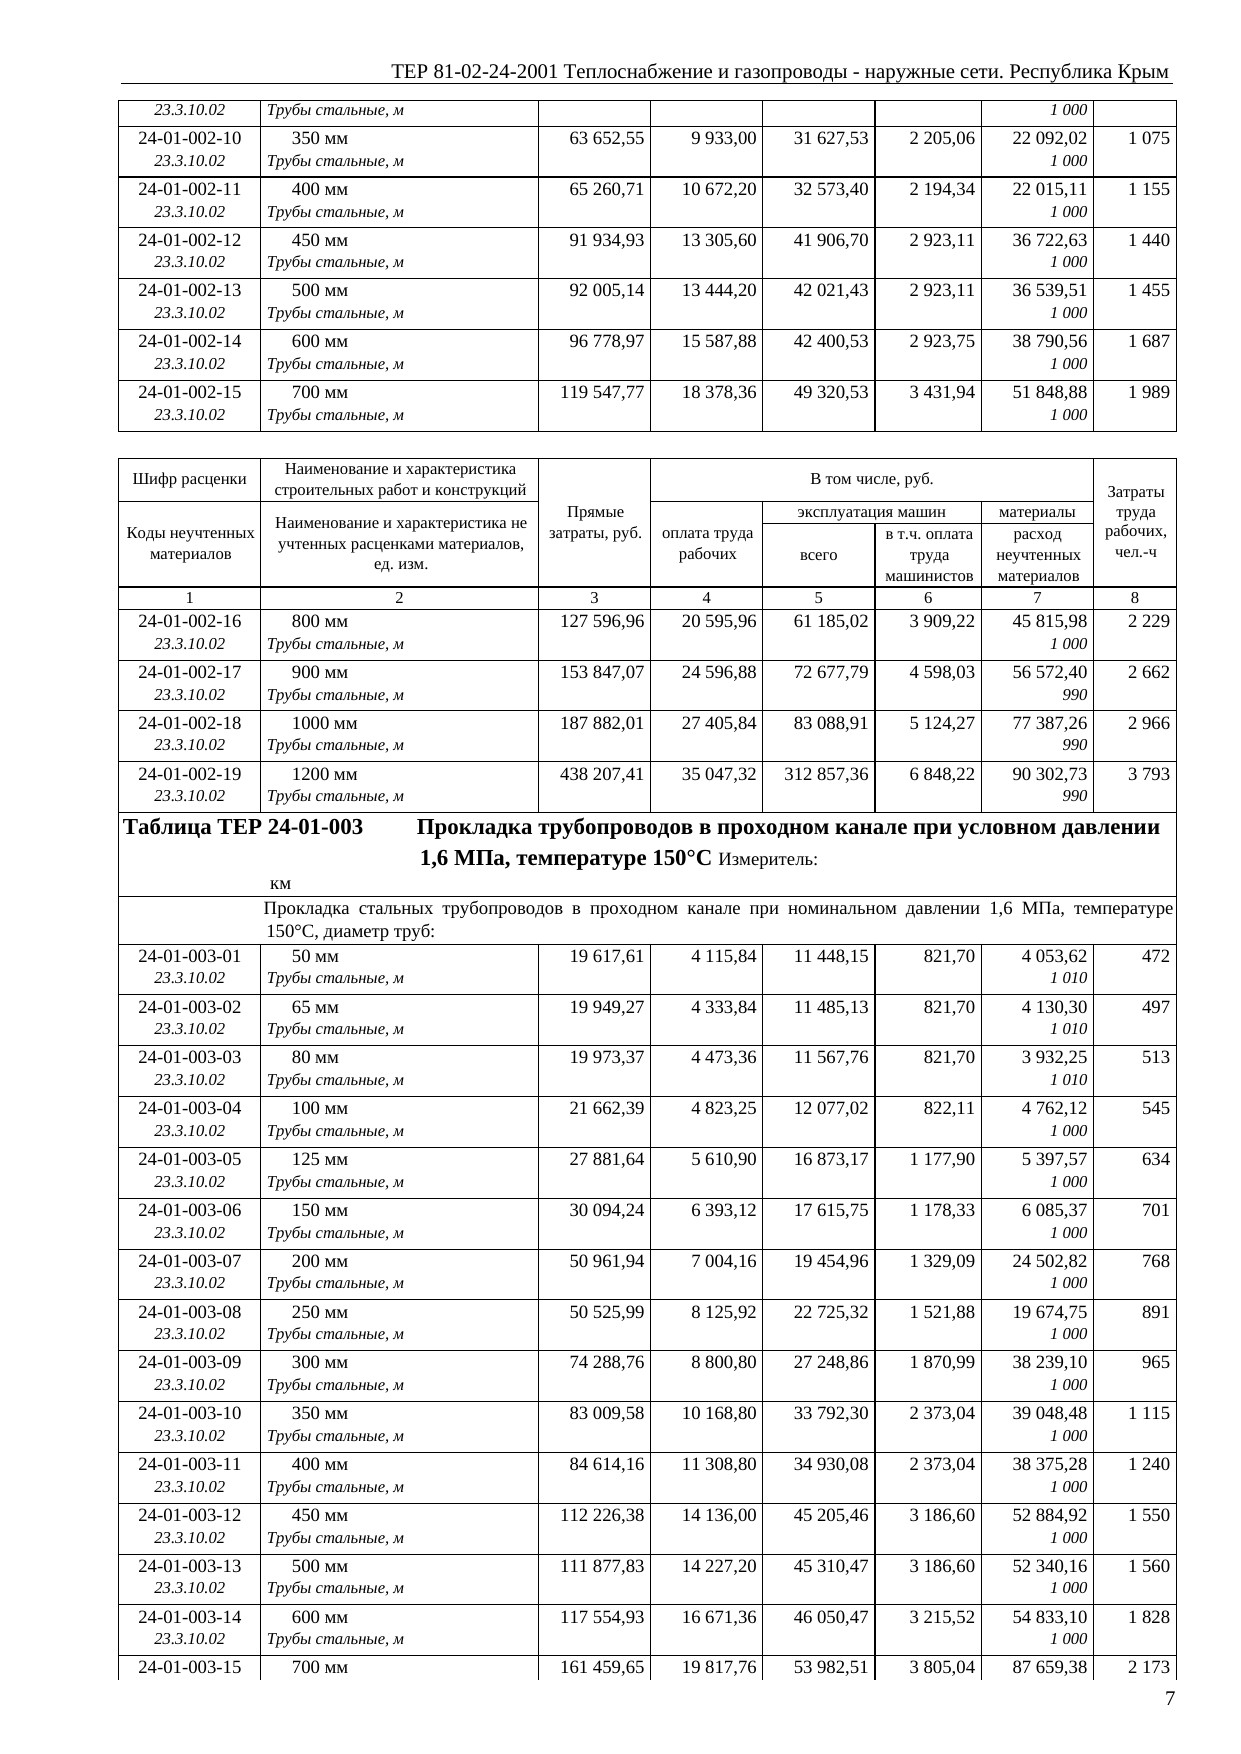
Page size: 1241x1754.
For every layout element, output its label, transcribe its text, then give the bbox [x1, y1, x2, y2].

table_cell 35 047,32 [651, 762, 762, 786]
table_cell 5 [763, 588, 874, 609]
table_cell Трубы стальные, м [261, 1629, 538, 1655]
table_cell 23.3.10.02 [119, 735, 260, 761]
table_cell 1 010 [982, 1070, 1093, 1096]
table_cell [651, 1171, 762, 1198]
table_cell 1 010 [982, 968, 1093, 994]
table_cell 900 мм [261, 661, 538, 684]
table_cell 1 000 [982, 354, 1093, 380]
table_cell 1 240 [1094, 1453, 1176, 1476]
table_cell 23.3.10.02 [119, 1222, 260, 1248]
table_cell 1 870,99 [876, 1351, 981, 1375]
table_cell [539, 1426, 650, 1452]
table_cell 33 792,30 [763, 1402, 874, 1426]
table_cell [876, 101, 981, 126]
table_cell 1 000 [982, 150, 1093, 176]
table_cell 24-01-002-14 [119, 330, 260, 354]
table_cell 127 596,96 [539, 610, 650, 633]
table_cell [763, 1527, 874, 1553]
table_cell 1 115 [1094, 1402, 1176, 1426]
table_cell 24-01-002-16 [119, 610, 260, 633]
table_cell 4 823,25 [651, 1097, 762, 1121]
table_cell 11 485,13 [763, 995, 874, 1019]
table_cell 800 мм [261, 610, 538, 633]
table_cell [651, 1324, 762, 1350]
table_cell 153 847,07 [539, 661, 650, 684]
table_cell 500 мм [261, 279, 538, 303]
table_cell 91 934,93 [539, 228, 650, 252]
table_cell 1 000 [982, 252, 1093, 278]
table_cell [651, 1019, 762, 1045]
table_cell [763, 735, 874, 761]
table_cell [763, 303, 874, 329]
table_cell [1094, 1426, 1176, 1452]
table_cell [876, 735, 981, 761]
table_cell 32 573,40 [763, 178, 874, 201]
table_cell [763, 354, 874, 380]
table_cell 24-01-002-17 [119, 661, 260, 684]
table_cell [876, 684, 981, 710]
table_cell 27 881,64 [539, 1148, 650, 1171]
table_cell [763, 1070, 874, 1096]
table_cell 22 725,32 [763, 1300, 874, 1324]
table_cell 1 000 [982, 1527, 1093, 1553]
table_cell 6 393,12 [651, 1199, 762, 1222]
table_cell 22 092,02 [982, 127, 1093, 150]
table_cell Трубы стальные, м [261, 1375, 538, 1401]
table_cell Трубы стальные, м [261, 150, 538, 176]
table_cell [539, 1273, 650, 1299]
table_cell 42 400,53 [763, 330, 874, 354]
table_cell 50 мм [261, 945, 538, 968]
table_cell 23.3.10.02 [119, 1426, 260, 1452]
table_cell 3 186,60 [876, 1555, 981, 1578]
table_cell 11 567,76 [763, 1046, 874, 1070]
table_cell 50 525,99 [539, 1300, 650, 1324]
table_cell 400 мм [261, 178, 538, 201]
table_cell 87 659,38 [982, 1656, 1093, 1680]
table_cell 150 мм [261, 1199, 538, 1222]
table_cell 600 мм [261, 330, 538, 354]
table_cell 24-01-003-02 [119, 995, 260, 1019]
table_cell [1094, 786, 1176, 812]
table_cell [539, 101, 650, 126]
table_cell 84 614,16 [539, 1453, 650, 1476]
table_cell Прокладка стальных трубопроводов в проходном канале при номинальном давлении 1,6 МПа, температуре 150°С, диаметр труб: [119, 897, 1176, 943]
table_cell 16 671,36 [651, 1605, 762, 1629]
table_cell 24-01-002-11 [119, 178, 260, 201]
table_cell 125 мм [261, 1148, 538, 1171]
table_cell Трубы стальные, м [261, 735, 538, 761]
table_cell 23.3.10.02 [119, 303, 260, 329]
table_cell 23.3.10.02 [119, 354, 260, 380]
table_cell 100 мм [261, 1097, 538, 1121]
table_cell 83 088,91 [763, 711, 874, 735]
table_cell 3 932,25 [982, 1046, 1093, 1070]
table_cell [651, 968, 762, 994]
table_cell 1 000 [982, 1273, 1093, 1299]
table_cell 4 598,03 [876, 661, 981, 684]
table_cell 24-01-003-03 [119, 1046, 260, 1070]
table_cell [763, 405, 874, 431]
table_cell 4 115,84 [651, 945, 762, 968]
table_cell 400 мм [261, 1453, 538, 1476]
table_cell 53 982,51 [763, 1656, 874, 1680]
table_cell [876, 1222, 981, 1248]
table_cell [876, 1019, 981, 1045]
table_cell [876, 1273, 981, 1299]
table_cell [539, 1527, 650, 1553]
table_cell Трубы стальные, м [261, 1121, 538, 1147]
table_cell 1200 мм [261, 762, 538, 786]
table_cell материалы [982, 502, 1093, 523]
table_cell 2 662 [1094, 661, 1176, 684]
table_cell эксплуатация машин [763, 502, 981, 523]
table_cell 24 502,82 [982, 1250, 1093, 1273]
table_cell 23.3.10.02 [119, 1070, 260, 1096]
table_cell [1094, 1019, 1176, 1045]
table_cell [763, 1629, 874, 1655]
table_cell 14 136,00 [651, 1504, 762, 1527]
table_cell 822,11 [876, 1097, 981, 1121]
table_cell [1094, 735, 1176, 761]
table_cell [763, 1019, 874, 1045]
table_header Затраты труда рабочих, чел.-ч [1094, 459, 1176, 586]
table_cell 821,70 [876, 995, 981, 1019]
table_cell 61 185,02 [763, 610, 874, 633]
table_cell 1 075 [1094, 127, 1176, 150]
table_cell 1 000 [982, 405, 1093, 431]
table_cell [763, 1121, 874, 1147]
table_cell 1 177,90 [876, 1148, 981, 1171]
table_cell 23.3.10.02 [119, 1121, 260, 1147]
table_cell 990 [982, 735, 1093, 761]
table_cell 513 [1094, 1046, 1176, 1070]
table_cell Трубы стальные, м [261, 1273, 538, 1299]
table_cell 8 125,92 [651, 1300, 762, 1324]
table_cell Трубы стальные, м [261, 786, 538, 812]
table_cell [651, 1527, 762, 1553]
table_cell 250 мм [261, 1300, 538, 1324]
table_cell Трубы стальные, м [261, 1070, 538, 1096]
table_cell 24-01-002-18 [119, 711, 260, 735]
table_cell 10 672,20 [651, 178, 762, 201]
table_cell [1094, 1070, 1176, 1096]
table_cell 27 248,86 [763, 1351, 874, 1375]
table_cell [651, 1578, 762, 1604]
table_cell 1 000 [982, 303, 1093, 329]
table_cell 24-01-003-09 [119, 1351, 260, 1375]
table_cell [651, 1426, 762, 1452]
table_cell 24-01-002-12 [119, 228, 260, 252]
table_cell [876, 1070, 981, 1096]
table_cell [763, 1324, 874, 1350]
table_cell [876, 303, 981, 329]
table_cell [1094, 1121, 1176, 1147]
table_cell 1 329,09 [876, 1250, 981, 1273]
table_cell [539, 405, 650, 431]
table_cell [1094, 1222, 1176, 1248]
table_cell [1094, 633, 1176, 659]
table_cell 90 302,73 [982, 762, 1093, 786]
table_cell 3 909,22 [876, 610, 981, 633]
table_cell 17 615,75 [763, 1199, 874, 1222]
table_cell 187 882,01 [539, 711, 650, 735]
table_cell 24-01-003-04 [119, 1097, 260, 1121]
table_cell [539, 1019, 650, 1045]
table_cell 52 340,16 [982, 1555, 1093, 1578]
table_cell [876, 1324, 981, 1350]
table_cell 1 000 [982, 1578, 1093, 1604]
table_cell 30 094,24 [539, 1199, 650, 1222]
table_cell 23.3.10.02 [119, 405, 260, 431]
table_cell 49 320,53 [763, 381, 874, 404]
table_cell 600 мм [261, 1605, 538, 1629]
table_cell 23.3.10.02 [119, 1324, 260, 1350]
table_cell 65 260,71 [539, 178, 650, 201]
table_cell [876, 354, 981, 380]
table_cell [651, 1629, 762, 1655]
table_cell Трубы стальные, м [261, 1222, 538, 1248]
table_cell 112 226,38 [539, 1504, 650, 1527]
table_cell 700 мм [261, 1656, 538, 1680]
table_cell 1 000 [982, 1629, 1093, 1655]
table_cell 2 923,75 [876, 330, 981, 354]
table_cell [1094, 101, 1176, 126]
table_cell 2 923,11 [876, 279, 981, 303]
table_cell [763, 1171, 874, 1198]
table_cell 24-01-002-10 [119, 127, 260, 150]
table_cell Трубы стальные, м [261, 201, 538, 227]
table_cell 39 048,48 [982, 1402, 1093, 1426]
table_cell 7 004,16 [651, 1250, 762, 1273]
table_cell 24-01-003-15 [119, 1656, 260, 1680]
table_cell 1 000 [982, 1222, 1093, 1248]
table_cell 2 194,34 [876, 178, 981, 201]
table_cell 24-01-003-13 [119, 1555, 260, 1578]
table_cell 51 848,88 [982, 381, 1093, 404]
table_cell [651, 1273, 762, 1299]
table_header В том числе, руб. [651, 459, 1093, 501]
table_cell 634 [1094, 1148, 1176, 1171]
table_cell [539, 1375, 650, 1401]
table_cell [539, 1171, 650, 1198]
table_cell 3 793 [1094, 762, 1176, 786]
table_cell 4 762,12 [982, 1097, 1093, 1121]
table_cell 1 [119, 588, 260, 609]
table_cell [1094, 1629, 1176, 1655]
table_cell [1094, 1273, 1176, 1299]
table_cell 117 554,93 [539, 1605, 650, 1629]
table_cell [1094, 252, 1176, 278]
table_cell 1 000 [982, 633, 1093, 659]
table_cell 23.3.10.02 [119, 968, 260, 994]
table_cell [651, 735, 762, 761]
table_cell 19 674,75 [982, 1300, 1093, 1324]
table_cell 1 550 [1094, 1504, 1176, 1527]
table_cell 45 815,98 [982, 610, 1093, 633]
table_cell 119 547,77 [539, 381, 650, 404]
table_cell [763, 101, 874, 126]
table_cell [763, 1222, 874, 1248]
table_cell [651, 1121, 762, 1147]
table_cell [651, 786, 762, 812]
table_cell 450 мм [261, 1504, 538, 1527]
table_cell 1 010 [982, 1019, 1093, 1045]
table_cell 1 000 [982, 101, 1093, 126]
table_cell [1094, 150, 1176, 176]
table_cell 701 [1094, 1199, 1176, 1222]
table_cell 7 [982, 588, 1093, 609]
table_cell 4 053,62 [982, 945, 1093, 968]
table_cell [876, 1375, 981, 1401]
table_cell [876, 405, 981, 431]
table_cell 13 305,60 [651, 228, 762, 252]
table_cell 891 [1094, 1300, 1176, 1324]
table_cell Таблица ТЕР 24-01-003 Прокладка трубопроводов в проходном канале при условном давлении 1,6 МПа, температуре 150°С Измеритель: км [119, 813, 1176, 896]
table_cell Наименование и характеристика не учтенных расценками материалов, ед. изм. [261, 502, 538, 586]
table_cell Трубы стальные, м [261, 354, 538, 380]
table_cell расход неучтенных материалов [982, 524, 1093, 586]
table_cell [539, 633, 650, 659]
table_cell 11 448,15 [763, 945, 874, 968]
table_cell [763, 968, 874, 994]
table_cell [539, 1324, 650, 1350]
table_cell 23.3.10.02 [119, 684, 260, 710]
table_cell 4 333,84 [651, 995, 762, 1019]
table_cell [876, 1121, 981, 1147]
table_cell 24-01-003-05 [119, 1148, 260, 1171]
table_cell [651, 201, 762, 227]
table_cell 2 373,04 [876, 1402, 981, 1426]
table_cell 96 778,97 [539, 330, 650, 354]
table_cell [1094, 968, 1176, 994]
table_cell 5 610,90 [651, 1148, 762, 1171]
table_cell 14 227,20 [651, 1555, 762, 1578]
table_cell 6 [876, 588, 981, 609]
table_cell 74 288,76 [539, 1351, 650, 1375]
table_cell [539, 354, 650, 380]
table_cell 990 [982, 684, 1093, 710]
table_cell [763, 1273, 874, 1299]
table_cell [763, 1426, 874, 1452]
table_cell 54 833,10 [982, 1605, 1093, 1629]
table_cell оплата труда рабочих [651, 502, 762, 586]
table_cell [651, 633, 762, 659]
table_cell 45 205,46 [763, 1504, 874, 1527]
table_cell [876, 1476, 981, 1503]
table_cell 23.3.10.02 [119, 101, 260, 126]
table_header Прямые затраты, руб. [539, 459, 650, 586]
table_cell [651, 1476, 762, 1503]
table_cell 3 805,04 [876, 1656, 981, 1680]
table_cell [539, 1578, 650, 1604]
table_cell 23.3.10.02 [119, 1476, 260, 1503]
table_cell 1 828 [1094, 1605, 1176, 1629]
table_cell 1 178,33 [876, 1199, 981, 1222]
table_cell 8 800,80 [651, 1351, 762, 1375]
table_cell 24-01-003-07 [119, 1250, 260, 1273]
table_cell 23.3.10.02 [119, 633, 260, 659]
table_cell 8 [1094, 588, 1176, 609]
table_cell 23.3.10.02 [119, 1273, 260, 1299]
table_cell [539, 1222, 650, 1248]
table_cell 500 мм [261, 1555, 538, 1578]
table_cell Трубы стальные, м [261, 633, 538, 659]
table_cell 23.3.10.02 [119, 1578, 260, 1604]
table_cell 24-01-003-08 [119, 1300, 260, 1324]
table_cell 23.3.10.02 [119, 786, 260, 812]
table_cell 77 387,26 [982, 711, 1093, 735]
table_cell 63 652,55 [539, 127, 650, 150]
table_cell 768 [1094, 1250, 1176, 1273]
table_cell [763, 786, 874, 812]
table_cell 27 405,84 [651, 711, 762, 735]
table_cell [876, 201, 981, 227]
table_cell [651, 252, 762, 278]
table_cell [1094, 1324, 1176, 1350]
table_cell 965 [1094, 1351, 1176, 1375]
table_cell [651, 1375, 762, 1401]
table_cell 23.3.10.02 [119, 1019, 260, 1045]
table_cell 472 [1094, 945, 1176, 968]
table_cell 6 085,37 [982, 1199, 1093, 1222]
table_cell 21 662,39 [539, 1097, 650, 1121]
table_cell 24-01-003-06 [119, 1199, 260, 1222]
table_cell [763, 1578, 874, 1604]
table_cell 200 мм [261, 1250, 538, 1273]
table_cell [651, 1222, 762, 1248]
table_cell [539, 968, 650, 994]
table_cell 34 930,08 [763, 1453, 874, 1476]
table_cell [651, 101, 762, 126]
table_cell 990 [982, 786, 1093, 812]
table_cell 1 000 [982, 1476, 1093, 1503]
table_cell в т.ч. оплата труда машинистов [876, 524, 981, 586]
table_cell 5 397,57 [982, 1148, 1093, 1171]
table_cell 24-01-002-15 [119, 381, 260, 404]
table_cell 83 009,58 [539, 1402, 650, 1426]
table_cell [651, 354, 762, 380]
table_cell 350 мм [261, 127, 538, 150]
table_cell Трубы стальные, м [261, 1171, 538, 1198]
table_cell 1 521,88 [876, 1300, 981, 1324]
table_cell [539, 1121, 650, 1147]
table_cell [876, 786, 981, 812]
table_cell 312 857,36 [763, 762, 874, 786]
table_cell 50 961,94 [539, 1250, 650, 1273]
table_cell 2 173 [1094, 1656, 1176, 1680]
table_cell 1 000 [982, 1426, 1093, 1452]
table_cell 24-01-003-10 [119, 1402, 260, 1426]
table_cell 438 207,41 [539, 762, 650, 786]
table_cell 80 мм [261, 1046, 538, 1070]
table_cell 545 [1094, 1097, 1176, 1121]
table_cell [1094, 684, 1176, 710]
table_cell 24-01-003-01 [119, 945, 260, 968]
table_cell 2 205,06 [876, 127, 981, 150]
table_cell 821,70 [876, 945, 981, 968]
table_cell 46 050,47 [763, 1605, 874, 1629]
table_cell [763, 1476, 874, 1503]
table_cell 23.3.10.02 [119, 1171, 260, 1198]
table_cell 31 627,53 [763, 127, 874, 150]
table_cell [763, 1375, 874, 1401]
table_cell [876, 1578, 981, 1604]
table_cell [539, 252, 650, 278]
table_cell 2 966 [1094, 711, 1176, 735]
table_cell [539, 735, 650, 761]
table_cell [1094, 1476, 1176, 1503]
table_cell 20 595,96 [651, 610, 762, 633]
table_cell Трубы стальные, м [261, 252, 538, 278]
table_cell Трубы стальные, м [261, 684, 538, 710]
table_cell 1 560 [1094, 1555, 1176, 1578]
table_cell 24-01-003-14 [119, 1605, 260, 1629]
table_cell 24-01-003-11 [119, 1453, 260, 1476]
table_cell 1 440 [1094, 228, 1176, 252]
table_cell 36 539,51 [982, 279, 1093, 303]
table_cell Трубы стальные, м [261, 1426, 538, 1452]
table_cell [763, 633, 874, 659]
table_cell 1 989 [1094, 381, 1176, 404]
table_cell [539, 684, 650, 710]
table_cell [876, 252, 981, 278]
table_cell [1094, 1578, 1176, 1604]
table_cell 1 000 [982, 1121, 1093, 1147]
table_cell [876, 633, 981, 659]
table_cell 24-01-002-19 [119, 762, 260, 786]
table_cell 23.3.10.02 [119, 201, 260, 227]
table_cell 72 677,79 [763, 661, 874, 684]
table_cell 1 000 [982, 201, 1093, 227]
table_cell Трубы стальные, м [261, 1019, 538, 1045]
table_cell [539, 1629, 650, 1655]
table_cell 23.3.10.02 [119, 1527, 260, 1553]
table_cell 350 мм [261, 1402, 538, 1426]
table_cell 2 229 [1094, 610, 1176, 633]
table_cell 52 884,92 [982, 1504, 1093, 1527]
table_cell [876, 968, 981, 994]
table_cell 24-01-003-12 [119, 1504, 260, 1527]
table_cell 16 873,17 [763, 1148, 874, 1171]
table_cell 45 310,47 [763, 1555, 874, 1578]
table_cell 19 817,76 [651, 1656, 762, 1680]
table_cell 4 473,36 [651, 1046, 762, 1070]
table_cell 19 973,37 [539, 1046, 650, 1070]
table_cell 161 459,65 [539, 1656, 650, 1680]
table_cell 11 308,80 [651, 1453, 762, 1476]
table_cell [763, 684, 874, 710]
table_cell 2 373,04 [876, 1453, 981, 1476]
table_cell 56 572,40 [982, 661, 1093, 684]
table_cell Трубы стальные, м [261, 1324, 538, 1350]
table_cell 23.3.10.02 [119, 1629, 260, 1655]
table_header Шифр расценки [119, 459, 260, 501]
table_cell 36 722,63 [982, 228, 1093, 252]
table_cell 497 [1094, 995, 1176, 1019]
table_cell [539, 1070, 650, 1096]
table_cell 111 877,83 [539, 1555, 650, 1578]
table_cell 450 мм [261, 228, 538, 252]
table_cell [539, 201, 650, 227]
table_cell Коды неучтенных материалов [119, 502, 260, 586]
table_cell [539, 150, 650, 176]
table_cell 15 587,88 [651, 330, 762, 354]
table_cell 24-01-002-13 [119, 279, 260, 303]
table_cell [763, 252, 874, 278]
table_cell 19 617,61 [539, 945, 650, 968]
table_cell 300 мм [261, 1351, 538, 1375]
table_cell 1 000 [982, 1171, 1093, 1198]
table_cell 13 444,20 [651, 279, 762, 303]
table_cell Трубы стальные, м [261, 1578, 538, 1604]
table_cell 6 848,22 [876, 762, 981, 786]
table_cell 4 130,30 [982, 995, 1093, 1019]
table_cell [876, 1171, 981, 1198]
table_cell 42 021,43 [763, 279, 874, 303]
table_cell 1 687 [1094, 330, 1176, 354]
table_cell 3 431,94 [876, 381, 981, 404]
table_cell 9 933,00 [651, 127, 762, 150]
table_cell [539, 1476, 650, 1503]
table_cell [1094, 201, 1176, 227]
table_cell [1094, 303, 1176, 329]
table_cell Трубы стальные, м [261, 101, 538, 126]
table_header Наименование и характеристика строительных работ и конструкций [261, 459, 538, 501]
table_cell 24 596,88 [651, 661, 762, 684]
table_cell 5 124,27 [876, 711, 981, 735]
table_cell 19 454,96 [763, 1250, 874, 1273]
table_cell 2 [261, 588, 538, 609]
table_cell 38 375,28 [982, 1453, 1093, 1476]
table_cell [651, 303, 762, 329]
table_cell [651, 1070, 762, 1096]
table_cell [539, 786, 650, 812]
table_cell 1 000 [982, 1324, 1093, 1350]
table_cell Трубы стальные, м [261, 1476, 538, 1503]
table_cell [1094, 1375, 1176, 1401]
table_cell 1 455 [1094, 279, 1176, 303]
table_cell Трубы стальные, м [261, 405, 538, 431]
table_cell [651, 684, 762, 710]
table_cell [539, 303, 650, 329]
table_cell 18 378,36 [651, 381, 762, 404]
table_cell 2 923,11 [876, 228, 981, 252]
table_cell [876, 150, 981, 176]
table_cell 3 215,52 [876, 1605, 981, 1629]
table_cell 10 168,80 [651, 1402, 762, 1426]
table_cell Трубы стальные, м [261, 968, 538, 994]
table_cell [651, 405, 762, 431]
table_cell 41 906,70 [763, 228, 874, 252]
table_cell 38 239,10 [982, 1351, 1093, 1375]
table_cell [1094, 405, 1176, 431]
table_cell 23.3.10.02 [119, 1375, 260, 1401]
table_cell [1094, 1527, 1176, 1553]
table_cell всего [763, 524, 874, 586]
table_cell Трубы стальные, м [261, 1527, 538, 1553]
table_cell 65 мм [261, 995, 538, 1019]
table_cell 3 [539, 588, 650, 609]
table_cell [876, 1527, 981, 1553]
table_cell 4 [651, 588, 762, 609]
table_cell [1094, 1171, 1176, 1198]
table_cell 12 077,02 [763, 1097, 874, 1121]
table_cell [763, 150, 874, 176]
table_cell 19 949,27 [539, 995, 650, 1019]
table_cell 700 мм [261, 381, 538, 404]
table_cell 821,70 [876, 1046, 981, 1070]
table_cell [876, 1629, 981, 1655]
table_cell 1000 мм [261, 711, 538, 735]
table_cell Трубы стальные, м [261, 303, 538, 329]
table_cell 23.3.10.02 [119, 252, 260, 278]
table_cell [651, 150, 762, 176]
table_cell 1 155 [1094, 178, 1176, 201]
table_cell 1 000 [982, 1375, 1093, 1401]
table_cell [1094, 354, 1176, 380]
table_cell 92 005,14 [539, 279, 650, 303]
table_cell 22 015,11 [982, 178, 1093, 201]
table_cell [876, 1426, 981, 1452]
table_cell [763, 201, 874, 227]
table_cell 23.3.10.02 [119, 150, 260, 176]
table_cell 3 186,60 [876, 1504, 981, 1527]
table_cell 38 790,56 [982, 330, 1093, 354]
